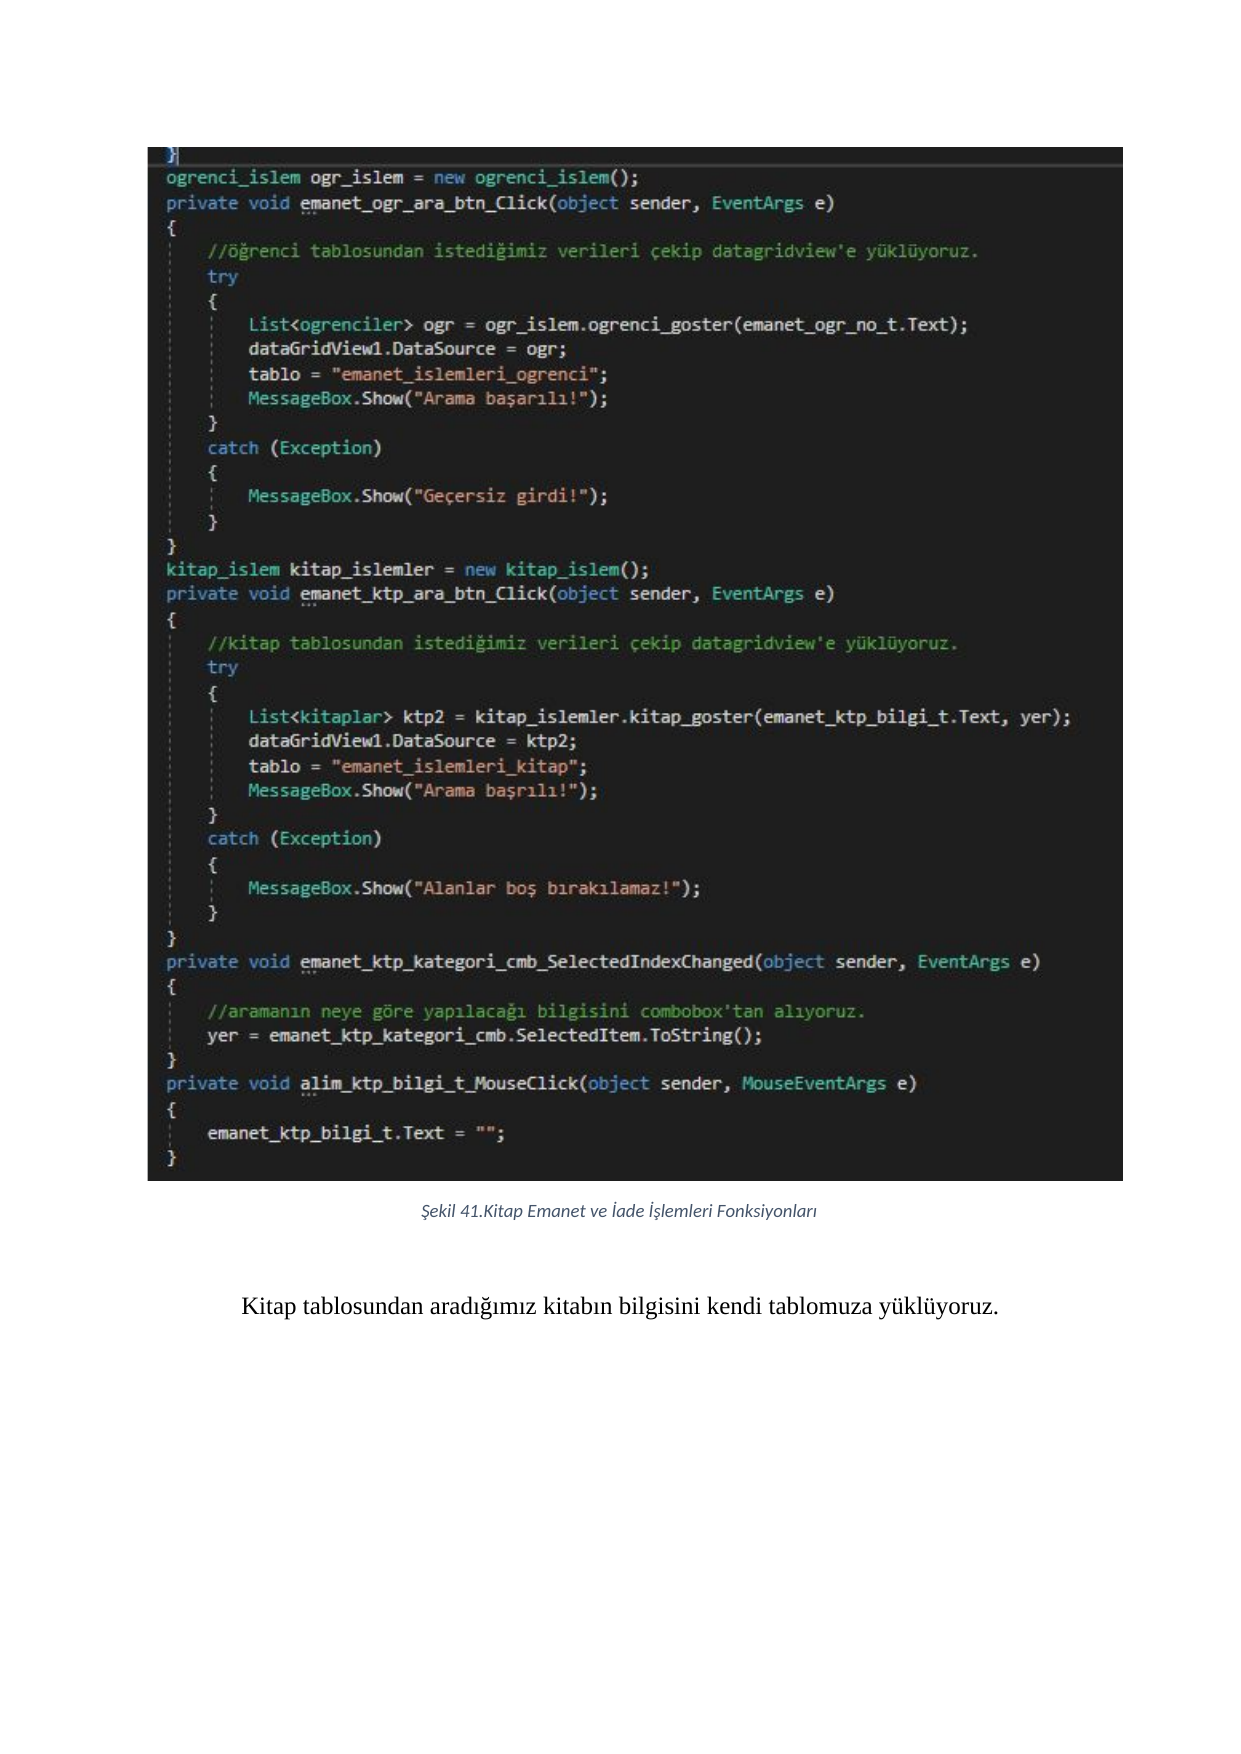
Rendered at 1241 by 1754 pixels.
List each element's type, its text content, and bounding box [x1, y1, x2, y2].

picture [147, 147, 1123, 1181]
text Kitap tablosundan aradığımız kitabın bilgisini kendi tablomuza yüklüyoruz. [148, 1291, 1093, 1319]
text Şekil 41.Kitap Emanet ve İade İşlemleri Fonksiyonları [148, 1199, 1093, 1222]
